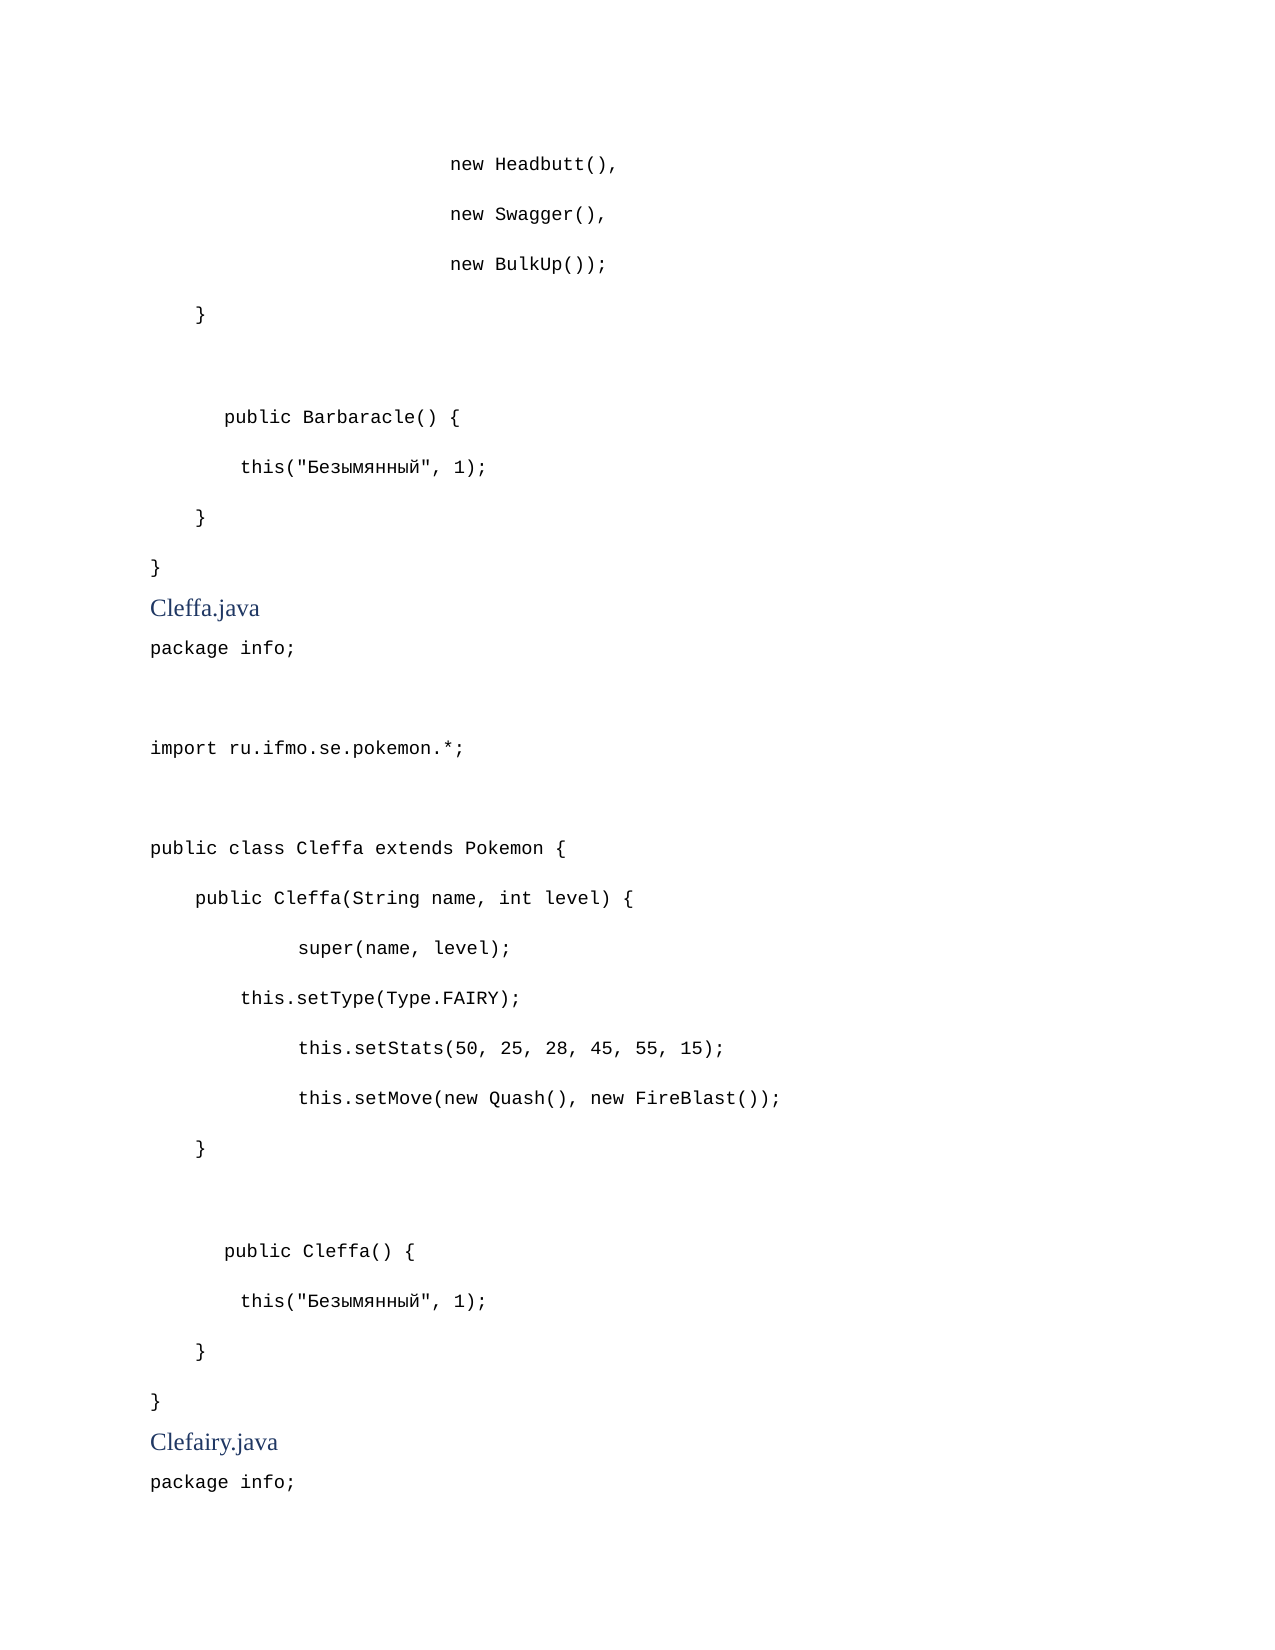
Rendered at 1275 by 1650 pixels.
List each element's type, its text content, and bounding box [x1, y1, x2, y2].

text new Swagger(), [375, 200, 1125, 225]
text this.setStats(50, 25, 28, 45, 55, 15); [150, 1034, 1125, 1059]
text this.setMove(new Quash(), new FireBlast()); [150, 1084, 1125, 1109]
text import ru.ifmo.se.pokemon.*; [150, 734, 1125, 759]
text public Cleffa(String name, int level) { [150, 884, 1125, 909]
text } [150, 1387, 1125, 1412]
text Cleffa.java [150, 595, 1125, 622]
text } [150, 1134, 1125, 1159]
text package info; [150, 1468, 1125, 1493]
text this.setType(Type.FAIRY); [150, 984, 1125, 1009]
text } [150, 1337, 1125, 1362]
text } [150, 553, 1125, 578]
text public Cleffa() { [150, 1237, 1125, 1262]
text } [150, 503, 1125, 528]
text new Headbutt(), [375, 150, 1125, 175]
text this("Безымянный", 1); [150, 1287, 1125, 1312]
text super(name, level); [150, 934, 1125, 959]
text public class Cleffa extends Pokemon { [150, 834, 1125, 859]
text } [150, 300, 1125, 325]
text new BulkUp()); [375, 250, 1125, 275]
text this("Безымянный", 1); [150, 453, 1125, 478]
text package info; [150, 634, 1125, 659]
text public Barbaracle() { [150, 403, 1125, 428]
text Clefairy.java [150, 1429, 1125, 1456]
